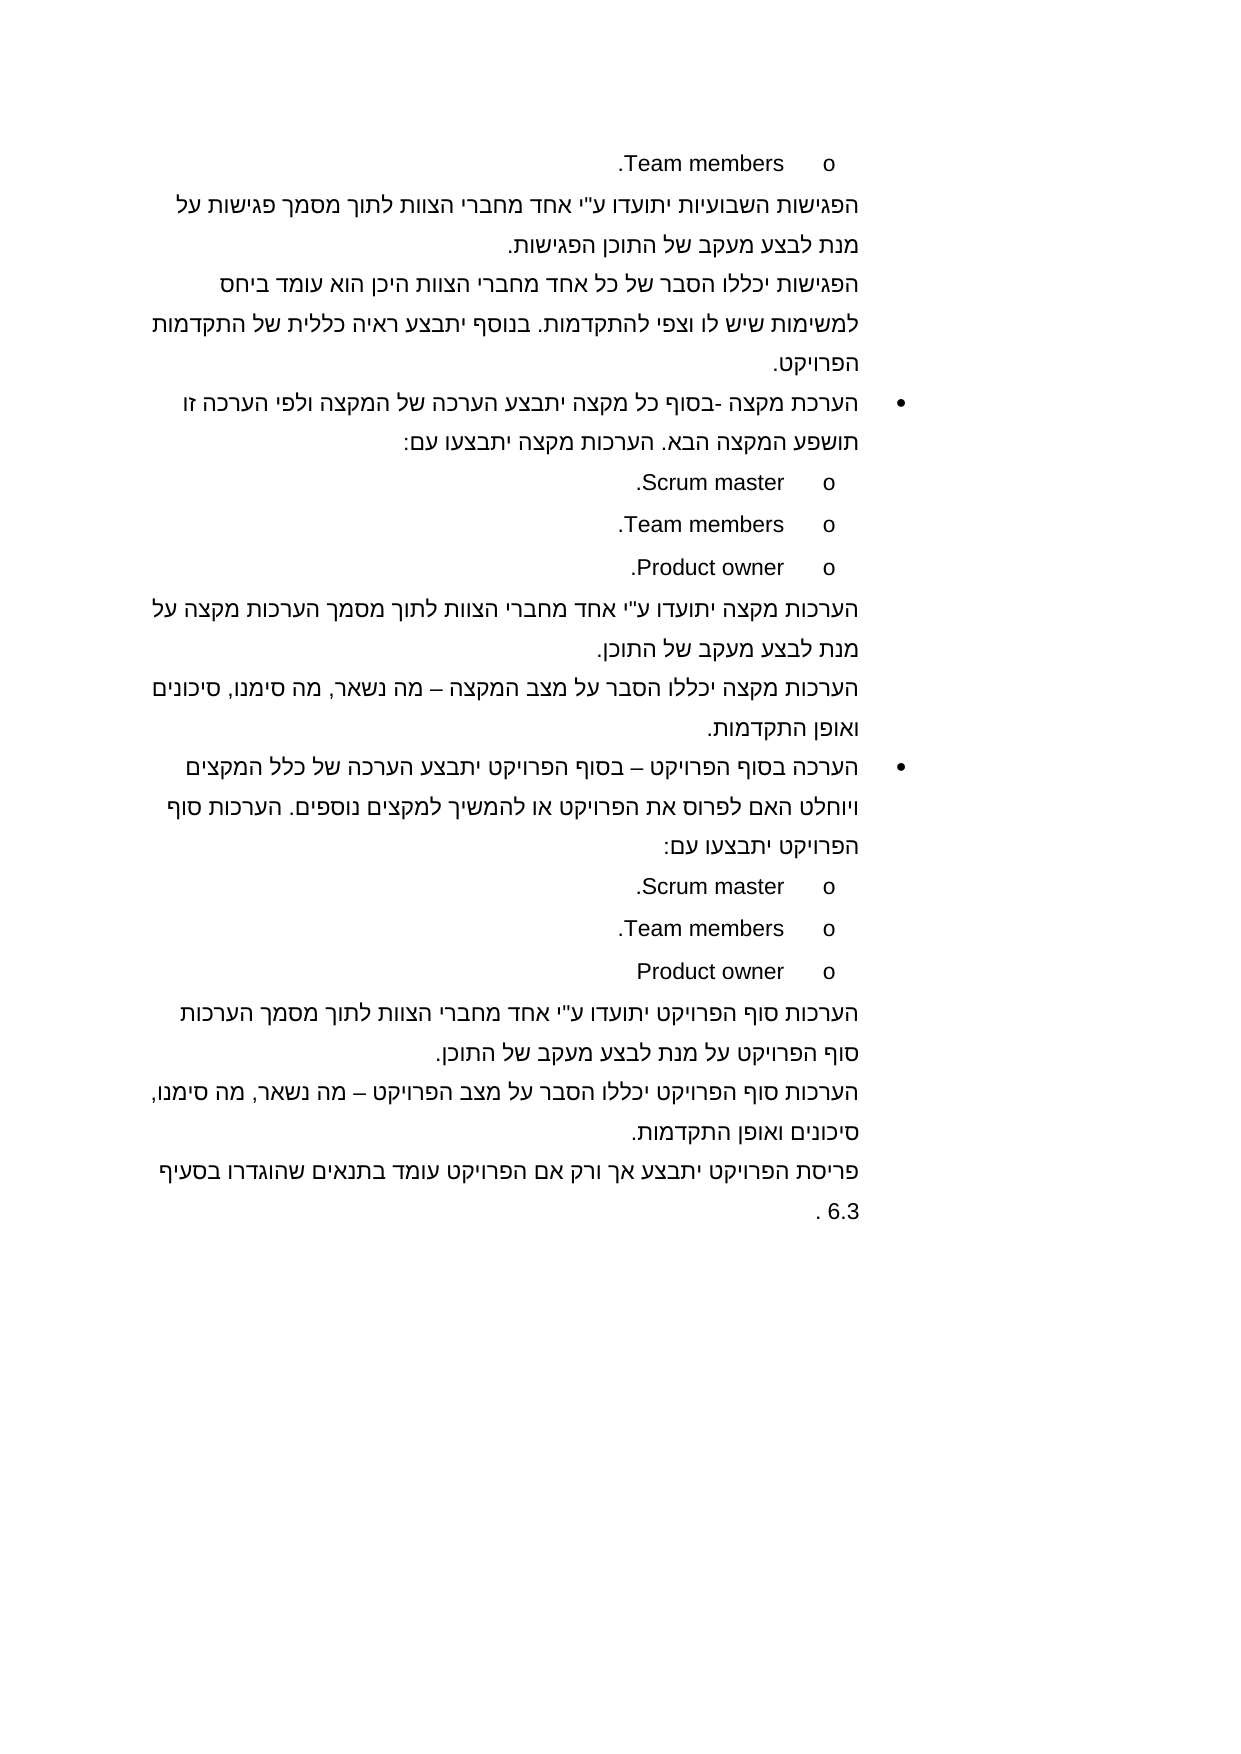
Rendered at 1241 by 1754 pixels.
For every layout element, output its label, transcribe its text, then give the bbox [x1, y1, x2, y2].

list הפגישות השבועיות יתועדו ע"י אחד מחברי הצוות לתוך מסמך פגישות על מנת לבצע מעקב של התוכן הפגישות. [150, 192, 859, 258]
list Scrum master. [150, 469, 822, 497]
list הערכות סוף הפרויקט יתועדו ע"י אחד מחברי הצוות לתוך מסמך הערכות סוף הפרויקט על מנת לבצע מעקב של התוכן. [150, 1000, 859, 1066]
list Team members. [150, 150, 822, 178]
list הערכה בסוף הפרויקט – בסוף הפרויקט יתבצע הערכה של כלל המקצים ויוחלט האם לפרוס את הפרויקט או להמשיך למקצים נוספים. הערכות סוף הפרויקט יתבצעו עם: [150, 754, 897, 859]
list הערכות מקצה יתועדו ע"י אחד מחברי הצוות לתוך מסמך הערכות מקצה על מנת לבצע מעקב של התוכן. [150, 596, 859, 662]
list Team members. [150, 915, 822, 943]
list Scrum master. [150, 873, 822, 901]
list הערכות מקצה יכללו הסבר על מצב המקצה – מה נשאר, מה סימנו, סיכונים ואופן התקדמות. [150, 675, 859, 741]
list Team members. [150, 511, 822, 540]
list Product owner. [150, 554, 822, 582]
list פריסת הפרויקט יתבצע אך ורק אם הפרויקט עומד בתנאים שהוגדרו בסעיף 6.3 . [150, 1158, 859, 1224]
list הערכת מקצה -בסוף כל מקצה יתבצע הערכה של המקצה ולפי הערכה זו תושפע המקצה הבא. הערכות מקצה יתבצעו עם: [150, 390, 897, 456]
list הפגישות יכללו הסבר של כל אחד מחברי הצוות היכן הוא עומד ביחס למשימות שיש לו וצפי להתקדמות. בנוסף יתבצע ראיה כללית של התקדמות הפרויקט. [150, 271, 859, 377]
list Product owner [150, 958, 822, 986]
list הערכות סוף הפרויקט יכללו הסבר על מצב הפרויקט – מה נשאר, מה סימנו, סיכונים ואופן התקדמות. [150, 1079, 859, 1145]
